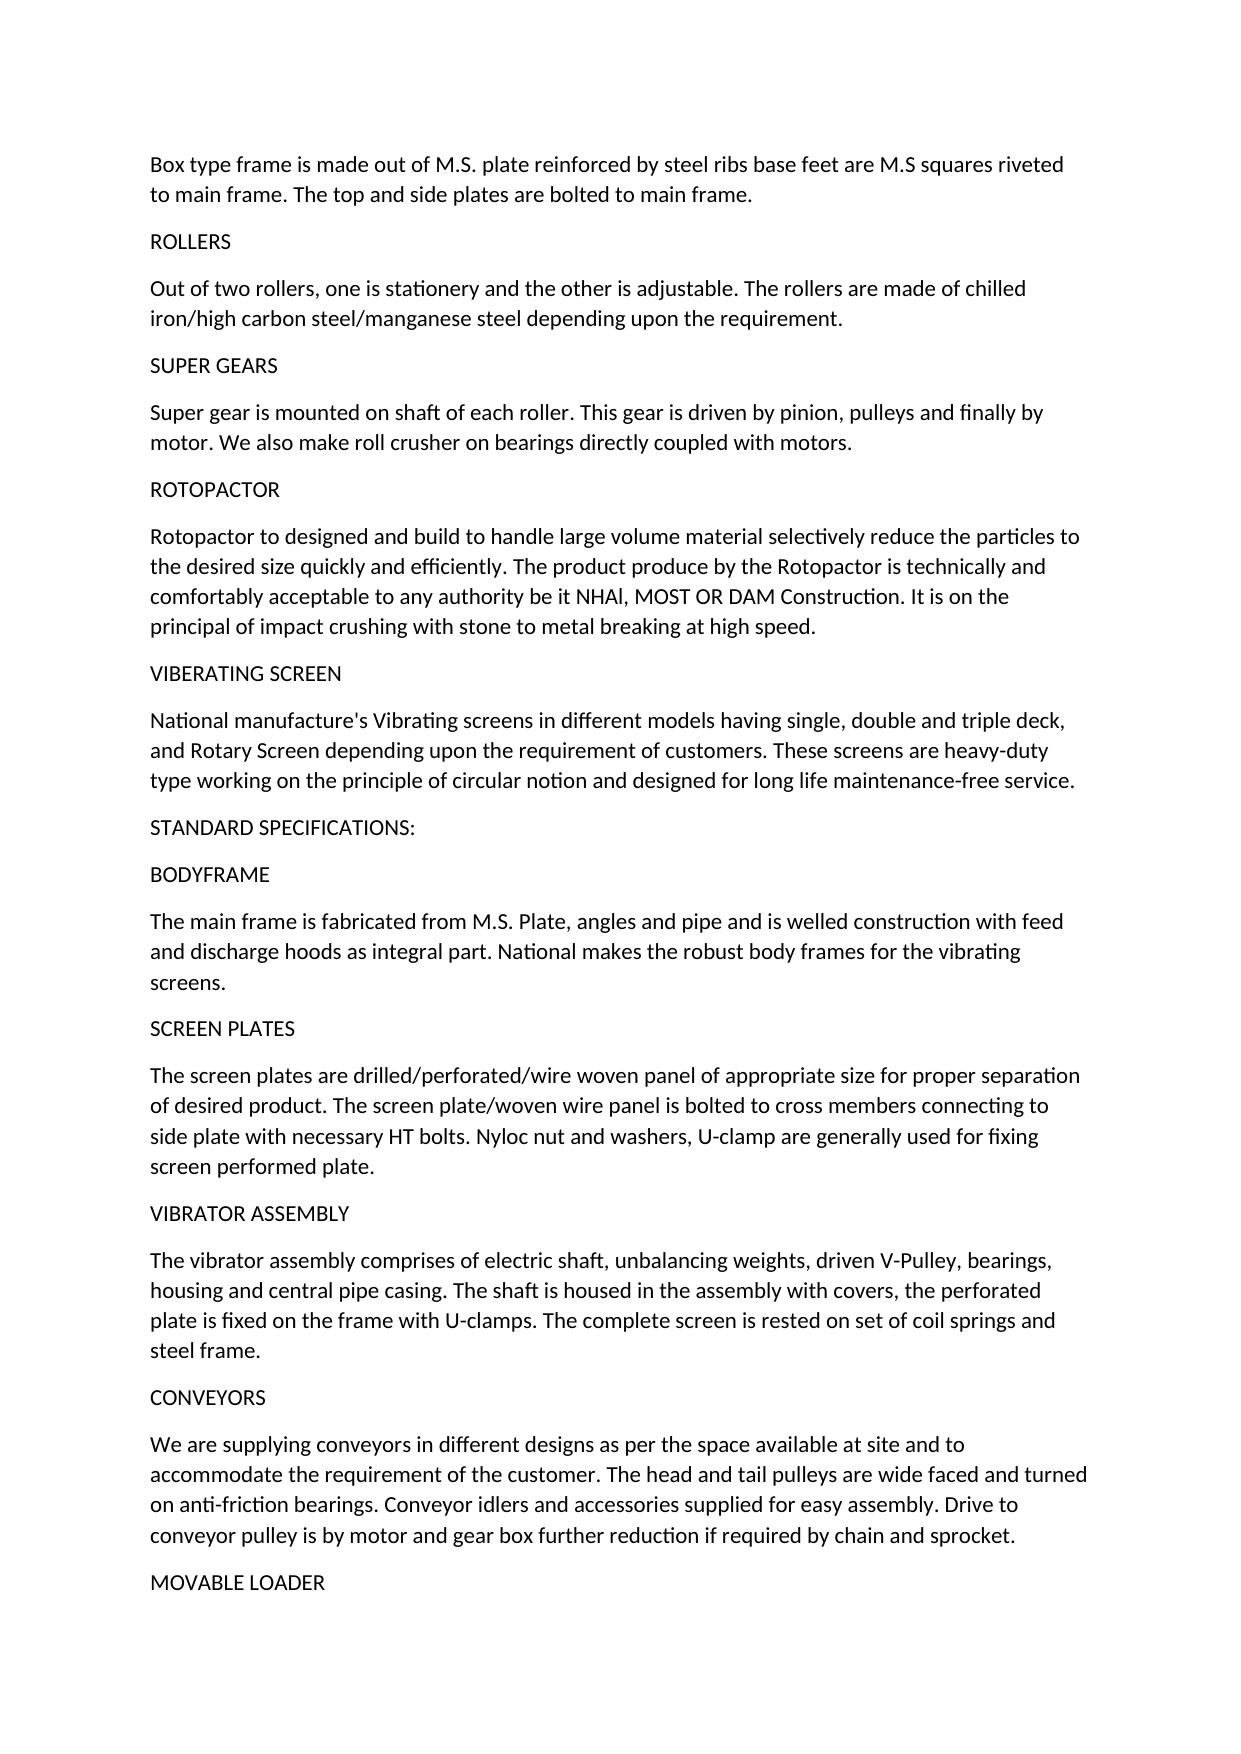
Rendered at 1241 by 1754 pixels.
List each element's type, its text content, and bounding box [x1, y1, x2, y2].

text National manufacture's Vibrating screens in different models having single, double and triple deck, and Rotary Screen depending upon the requirement of customers. These screens are heavy-duty type working on the principle of circular notion and designed for long life maintenance-free service. [150, 706, 1090, 795]
text Box type frame is made out of M.S. plate reinforced by steel ribs base feet are M.S squares riveted to main frame. The top and side plates are bolted to main frame. [150, 150, 1090, 208]
text The screen plates are drilled/perforated/wire woven panel of appropriate size for proper separation of desired product. The screen plate/woven wire panel is bolted to cross members connecting to side plate with necessary HT bolts. Nyloc nut and washers, U-clamp are generally used for fixing screen performed plate. [150, 1061, 1090, 1180]
text SUPER GEARS [150, 351, 1090, 379]
text ROLLERS [150, 227, 1090, 255]
text VIBERATING SCREEN [150, 659, 1090, 687]
text BODYFRAME [150, 860, 1090, 888]
text The vibrator assembly comprises of electric shaft, unbalancing weights, driven V-Pulley, bearings, housing and central pipe casing. The shaft is housed in the assembly with covers, the perforated plate is fixed on the frame with U-clamps. The complete screen is rested on set of coil springs and steel frame. [150, 1246, 1090, 1364]
text SCREEN PLATES [150, 1014, 1090, 1043]
text We are supplying conveyors in different designs as per the space available at site and to accommodate the requirement of the customer. The head and tail pulleys are wide faced and turned on anti-friction bearings. Conveyor idlers and accessories supplied for easy assembly. Drive to conveyor pulley is by motor and gear box further reduction if required by chain and sprocket. [150, 1430, 1090, 1549]
text The main frame is fabricated from M.S. Plate, angles and pipe and is welled construction with feed and discharge hoods as integral part. National makes the robust body frames for the vibrating screens. [150, 907, 1090, 996]
text Rotopactor to designed and build to handle large volume material selectively reduce the particles to the desired size quickly and efficiently. The product produce by the Rotopactor is technically and comfortably acceptable to any authority be it NHAl, MOST OR DAM Construction. It is on the principal of impact crushing with stone to metal breaking at high speed. [150, 522, 1090, 641]
text Out of two rollers, one is stationery and the other is adjustable. The rollers are made of chilled iron/high carbon steel/manganese steel depending upon the requirement. [150, 274, 1090, 332]
text CONVEYORS [150, 1383, 1090, 1411]
text VIBRATOR ASSEMBLY [150, 1199, 1090, 1227]
text ROTOPACTOR [150, 475, 1090, 503]
text MOVABLE LOADER [150, 1568, 1090, 1596]
text STANDARD SPECIFICATIONS: [150, 813, 1090, 842]
text Super gear is mounted on shaft of each roller. This gear is driven by pinion, pulleys and finally by motor. We also make roll crusher on bearings directly coupled with motors. [150, 398, 1090, 456]
